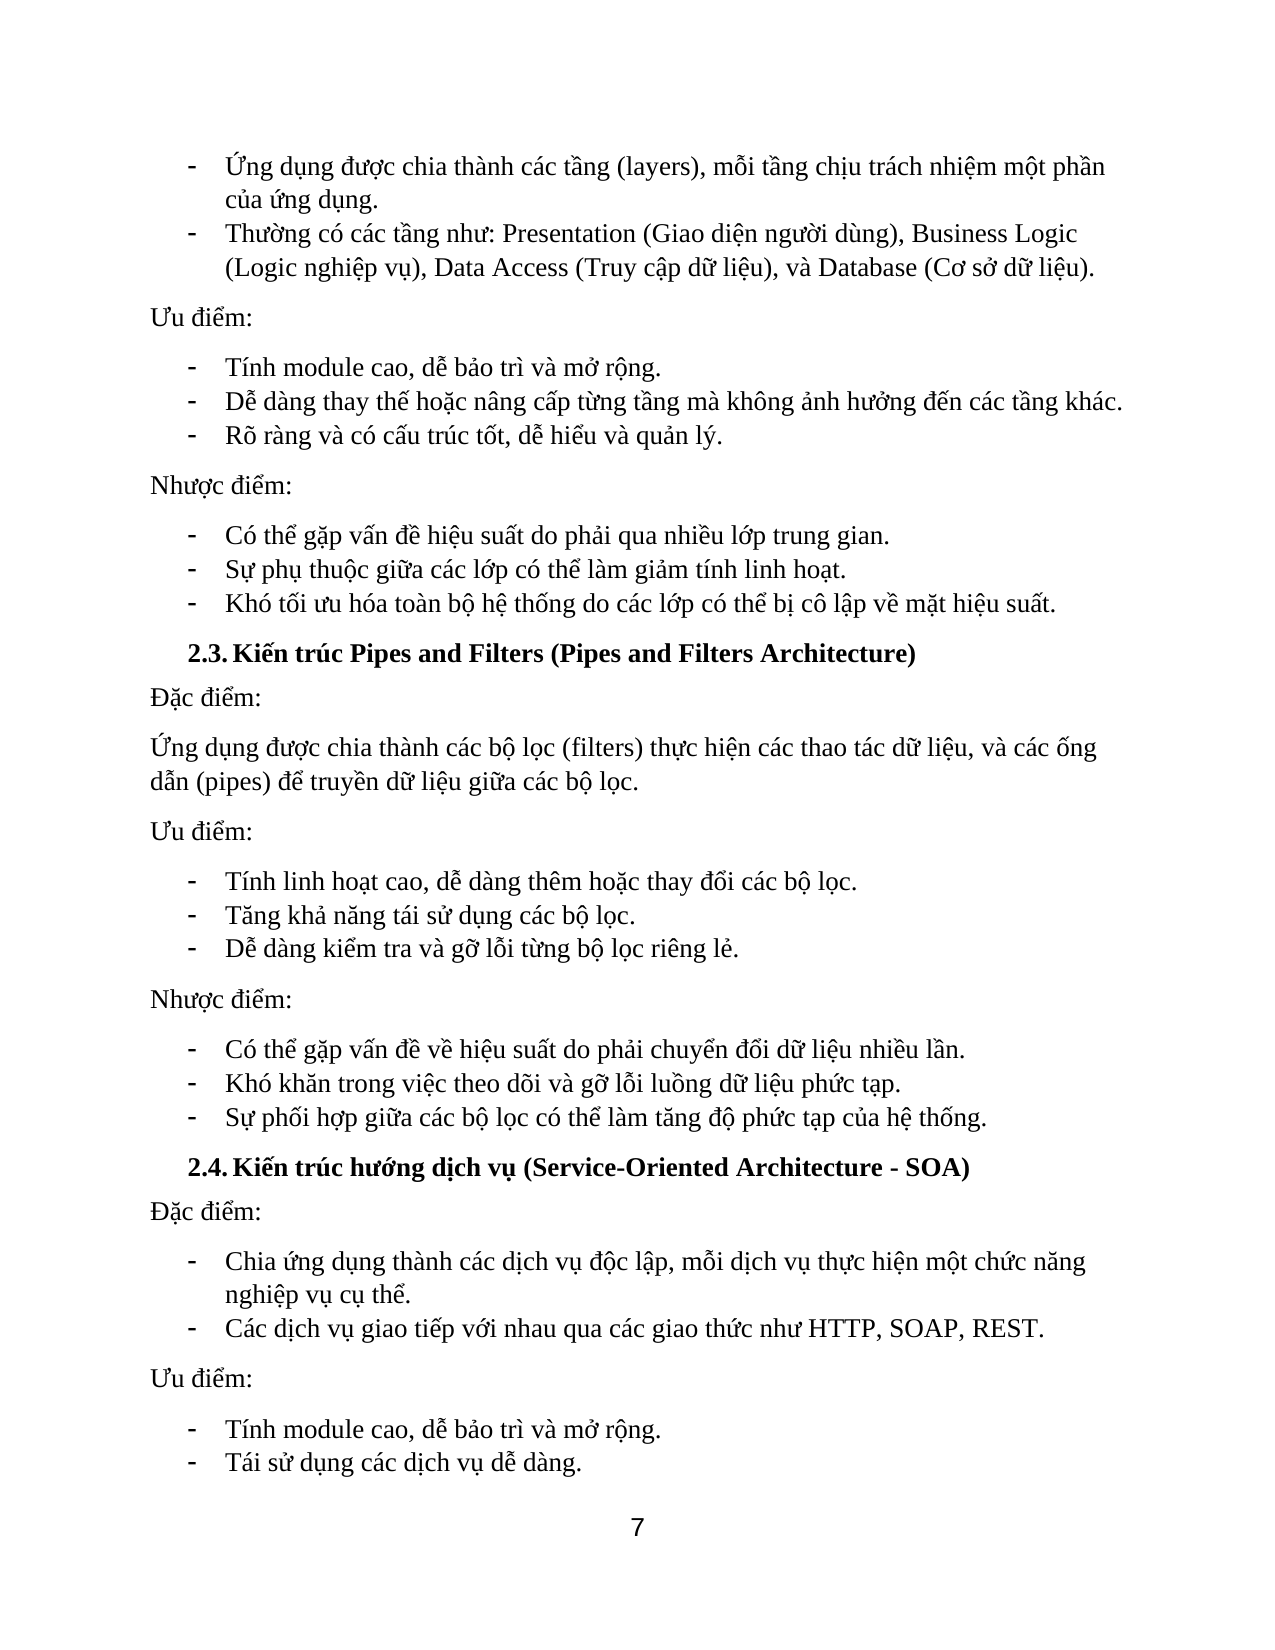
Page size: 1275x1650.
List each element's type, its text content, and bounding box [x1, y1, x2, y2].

list Khó tối ưu hóa toàn bộ hệ thống do các lớp có thể bị cô lập về mặt hiệu suất. [187, 587, 1125, 618]
list Tính module cao, dễ bảo trì và mở rộng. [187, 1413, 1125, 1444]
list Các dịch vụ giao tiếp với nhau qua các giao thức như HTTP, SOAP, REST. [187, 1312, 1125, 1343]
list Thường có các tầng như: Presentation (Giao diện người dùng), Business Logic (Logic nghiệp vụ), Data Access (Truy cập dữ liệu), và Database (Cơ sở dữ liệu). [187, 217, 1125, 282]
text Đặc điểm: [150, 1195, 1125, 1226]
list Tính module cao, dễ bảo trì và mở rộng. [187, 351, 1125, 382]
list Sự phối hợp giữa các bộ lọc có thể làm tăng độ phức tạp của hệ thống. [187, 1101, 1125, 1132]
subtitle Kiến trúc Pipes and Filters (Pipes and Filters Architecture) [187, 637, 1125, 668]
list Khó khăn trong việc theo dõi và gỡ lỗi luồng dữ liệu phức tạp. [187, 1067, 1125, 1098]
subtitle Kiến trúc hướng dịch vụ (Service-Oriented Architecture - SOA) [187, 1151, 1125, 1182]
list Rõ ràng và có cấu trúc tốt, dễ hiểu và quản lý. [187, 419, 1125, 450]
list Chia ứng dụng thành các dịch vụ độc lập, mỗi dịch vụ thực hiện một chức năng nghiệp vụ cụ thể. [187, 1245, 1125, 1310]
list Tính linh hoạt cao, dễ dàng thêm hoặc thay đổi các bộ lọc. [187, 865, 1125, 896]
list Ứng dụng được chia thành các tầng (layers), mỗi tầng chịu trách nhiệm một phần của ứng dụng. [187, 150, 1125, 215]
text Đặc điểm: [150, 681, 1125, 712]
list Có thể gặp vấn đề hiệu suất do phải qua nhiều lớp trung gian. [187, 519, 1125, 551]
text Ứng dụng được chia thành các bộ lọc (filters) thực hiện các thao tác dữ liệu, và các ống dẫn (pipes) để truyền dữ liệu giữa các bộ lọc. [150, 731, 1125, 796]
text Ưu điểm: [150, 1363, 1125, 1394]
text Nhược điểm: [150, 469, 1125, 500]
list Tái sử dụng các dịch vụ dễ dàng. [187, 1447, 1125, 1478]
list Dễ dàng thay thế hoặc nâng cấp từng tầng mà không ảnh hưởng đến các tầng khác. [187, 385, 1125, 416]
list Sự phụ thuộc giữa các lớp có thể làm giảm tính linh hoạt. [187, 553, 1125, 584]
list Có thể gặp vấn đề về hiệu suất do phải chuyển đổi dữ liệu nhiều lần. [187, 1033, 1125, 1064]
list Tăng khả năng tái sử dụng các bộ lọc. [187, 899, 1125, 930]
list Dễ dàng kiểm tra và gỡ lỗi từng bộ lọc riêng lẻ. [187, 933, 1125, 964]
text Nhược điểm: [150, 983, 1125, 1014]
text Ưu điểm: [150, 815, 1125, 846]
text Ưu điểm: [150, 301, 1125, 332]
